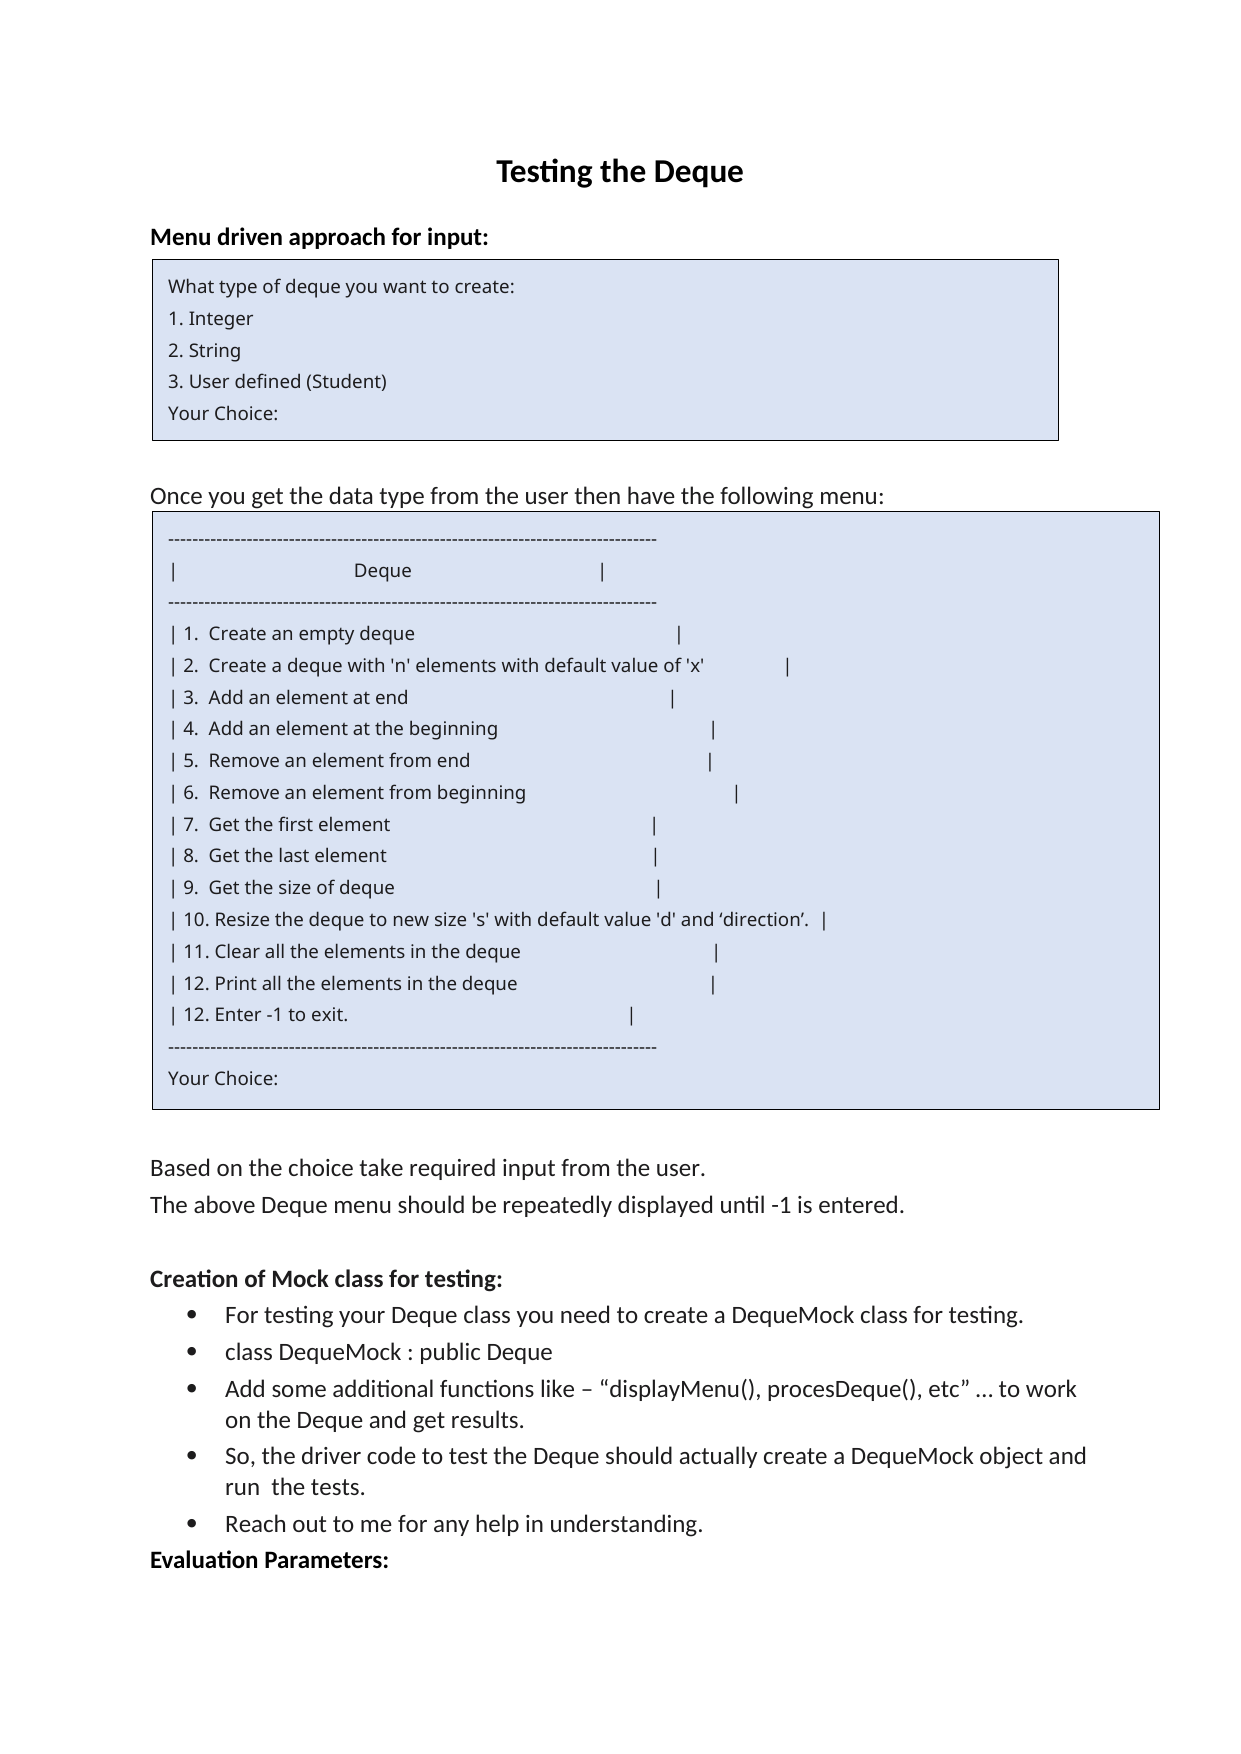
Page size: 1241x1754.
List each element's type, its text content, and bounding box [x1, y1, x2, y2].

list class DequeMock : public Deque [187, 1336, 1090, 1367]
text Based on the choice take required input from the user. [150, 1153, 1090, 1183]
text Creation of Mock class for testing: [150, 1263, 1090, 1293]
list Add some additional functions like – “displayMenu(), procesDeque(), etc” … to work on the Deque and get results. [187, 1373, 1090, 1434]
text Testing the Deque [150, 150, 1090, 191]
text Menu driven approach for input: [150, 221, 1090, 252]
text Once you get the data type from the user then have the following menu: [150, 480, 1090, 511]
text The above Deque menu should be repeatedly displayed until -1 is entered. [150, 1189, 1090, 1220]
text Evaluation Parameters: [150, 1544, 1090, 1575]
list For testing your Deque class you need to create a DequeMock class for testing. [187, 1300, 1090, 1330]
list So, the driver code to test the Deque should actually create a DequeMock object and run the tests. [187, 1441, 1090, 1502]
list Reach out to me for any help in understanding. [187, 1508, 1090, 1538]
